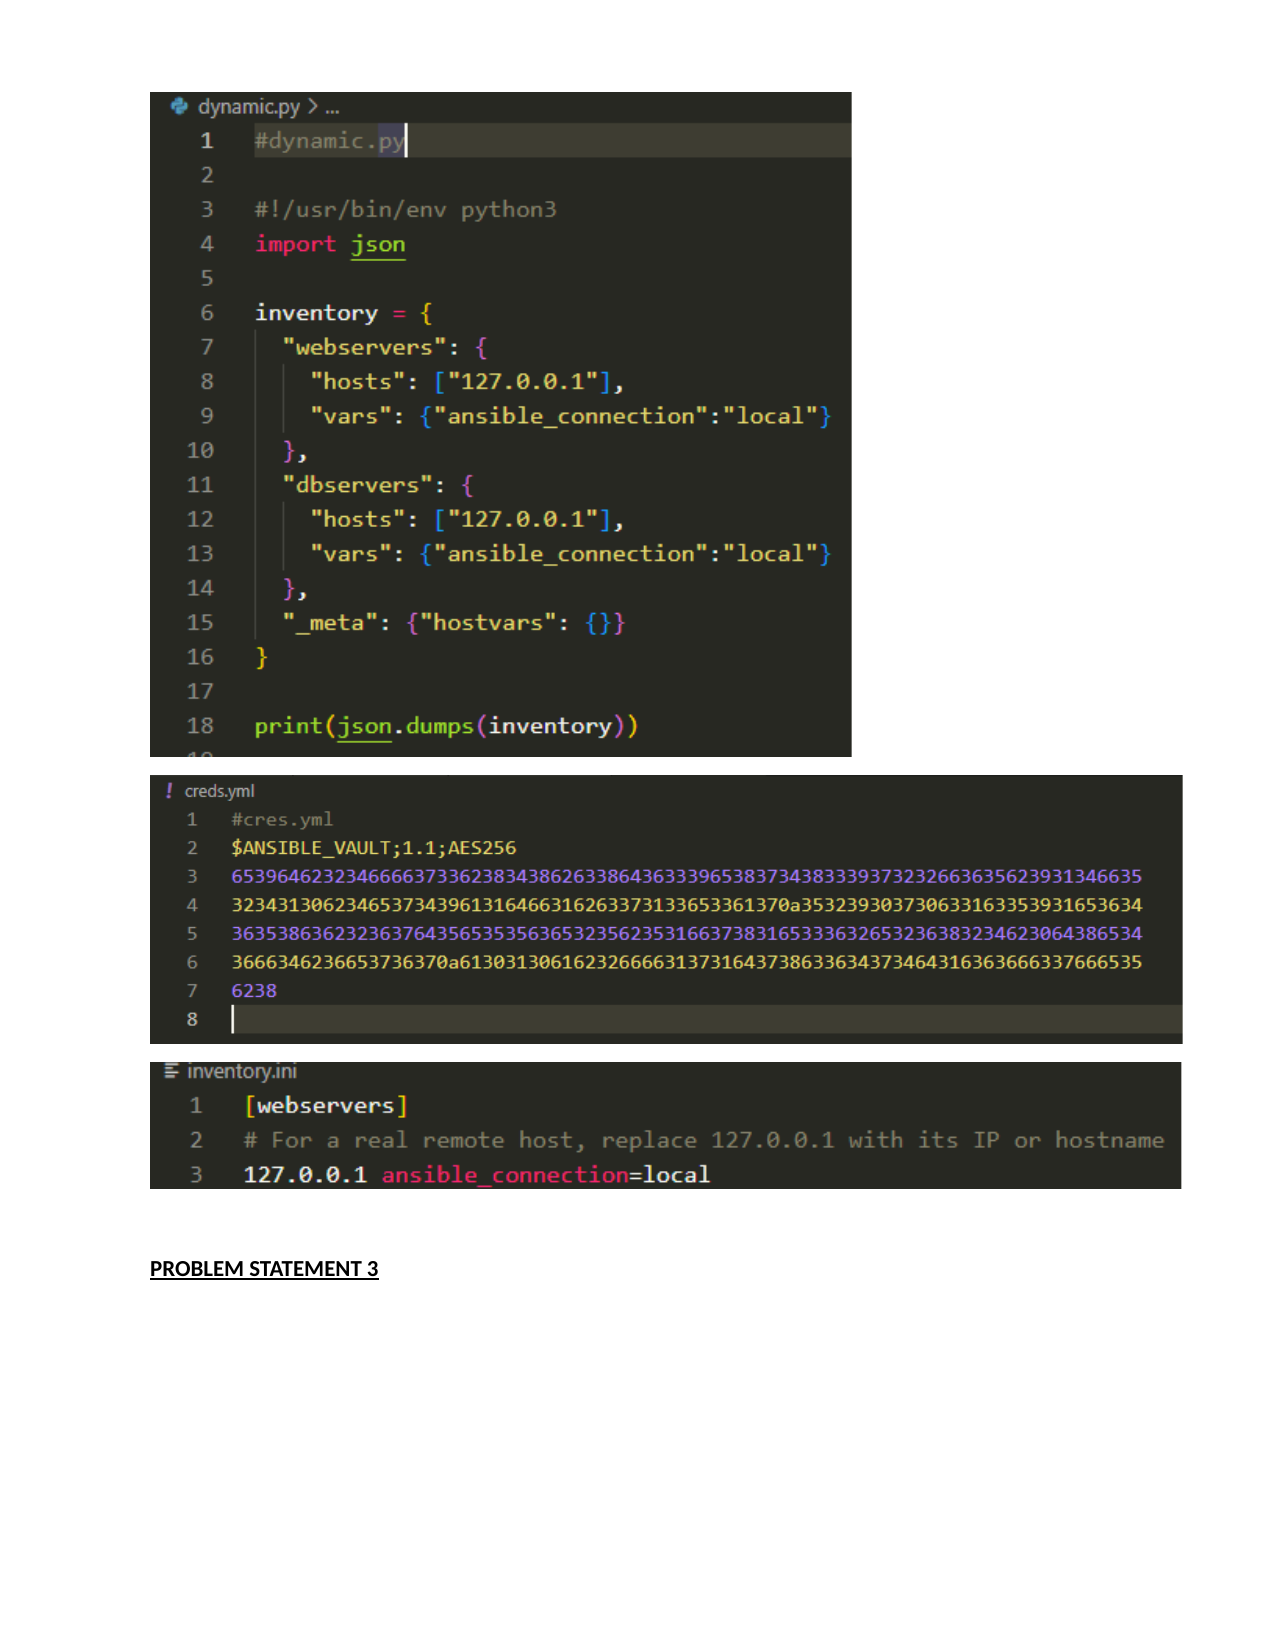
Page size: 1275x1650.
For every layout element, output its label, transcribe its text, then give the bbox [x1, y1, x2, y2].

picture [150, 775, 1183, 1044]
picture [150, 92, 852, 757]
picture [150, 1062, 1182, 1189]
text PROBLEM STATEMENT 3 [150, 1254, 1183, 1282]
